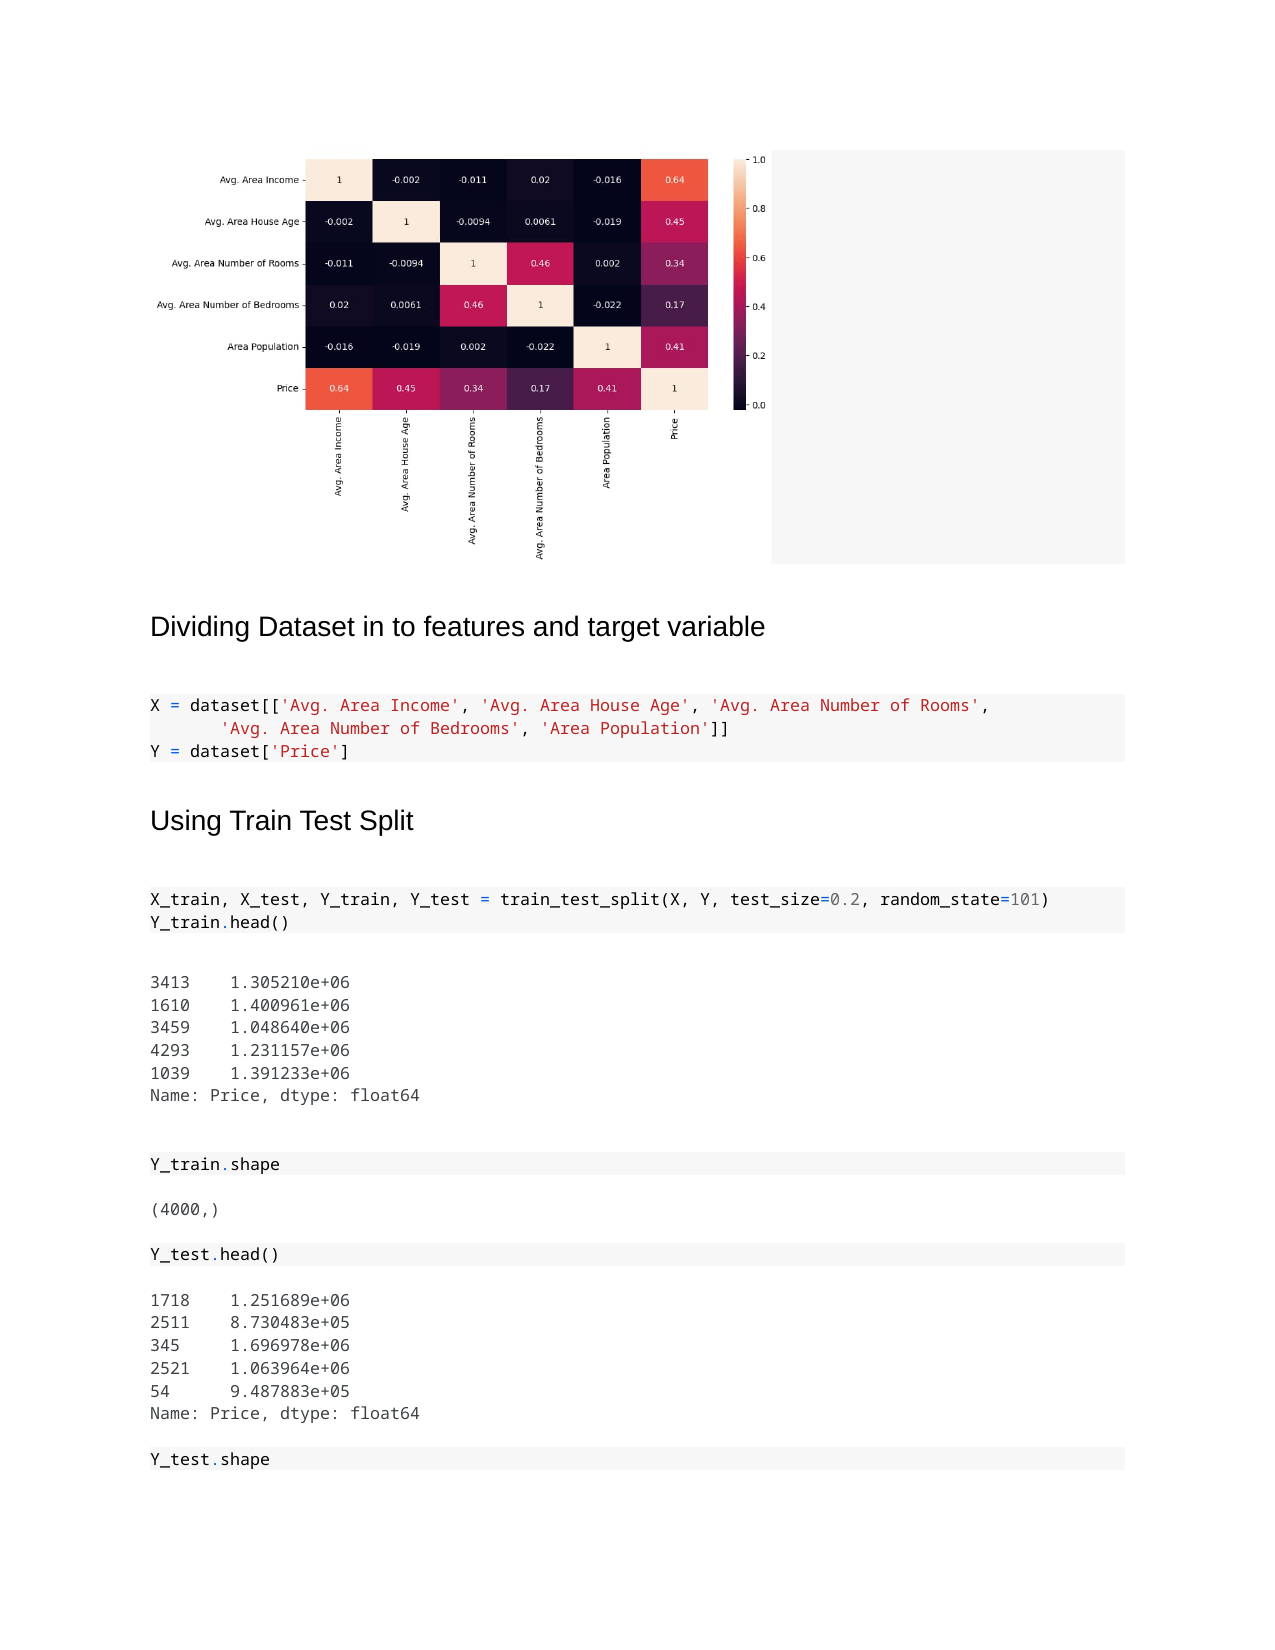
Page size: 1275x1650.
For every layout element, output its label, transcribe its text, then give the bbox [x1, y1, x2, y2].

text 4293 1.231157e+06 [150, 1038, 1125, 1061]
text Name: Price, dtype: float64 [150, 1084, 1125, 1107]
text 2521 1.063964e+06 [150, 1356, 1125, 1379]
text Name: Price, dtype: float64 [150, 1402, 1125, 1424]
text Y = dataset['Price'] [150, 739, 1125, 762]
text X = dataset[['Avg. Area Income', 'Avg. Area House Age', 'Avg. Area Number of Rooms', [150, 694, 1125, 716]
text 'Avg. Area Number of Bedrooms', 'Area Population']] [150, 716, 1125, 739]
text X_train, X_test, Y_train, Y_test = train_test_split(X, Y, test_size=0.2, random_state=101) [150, 887, 1125, 910]
text Dividing Dataset in to features and target variable [150, 610, 1125, 642]
text Y_train.shape [150, 1152, 1125, 1175]
text 1718 1.251689e+06 [150, 1288, 1125, 1311]
text 345 1.696978e+06 [150, 1334, 1125, 1356]
text Y_train.head() [150, 910, 1125, 933]
text 1039 1.391233e+06 [150, 1061, 1125, 1084]
text 2511 8.730483e+05 [150, 1311, 1125, 1334]
text 3459 1.048640e+06 [150, 1016, 1125, 1038]
picture [150, 150, 772, 565]
subtitle Using Train Test Split [150, 804, 1125, 836]
text 3413 1.305210e+06 [150, 970, 1125, 993]
text (4000,) [150, 1197, 1125, 1220]
text Y_test.head() [150, 1243, 1125, 1266]
text Y_test.shape [150, 1447, 1125, 1470]
text 1610 1.400961e+06 [150, 993, 1125, 1016]
text 54 9.487883e+05 [150, 1379, 1125, 1402]
